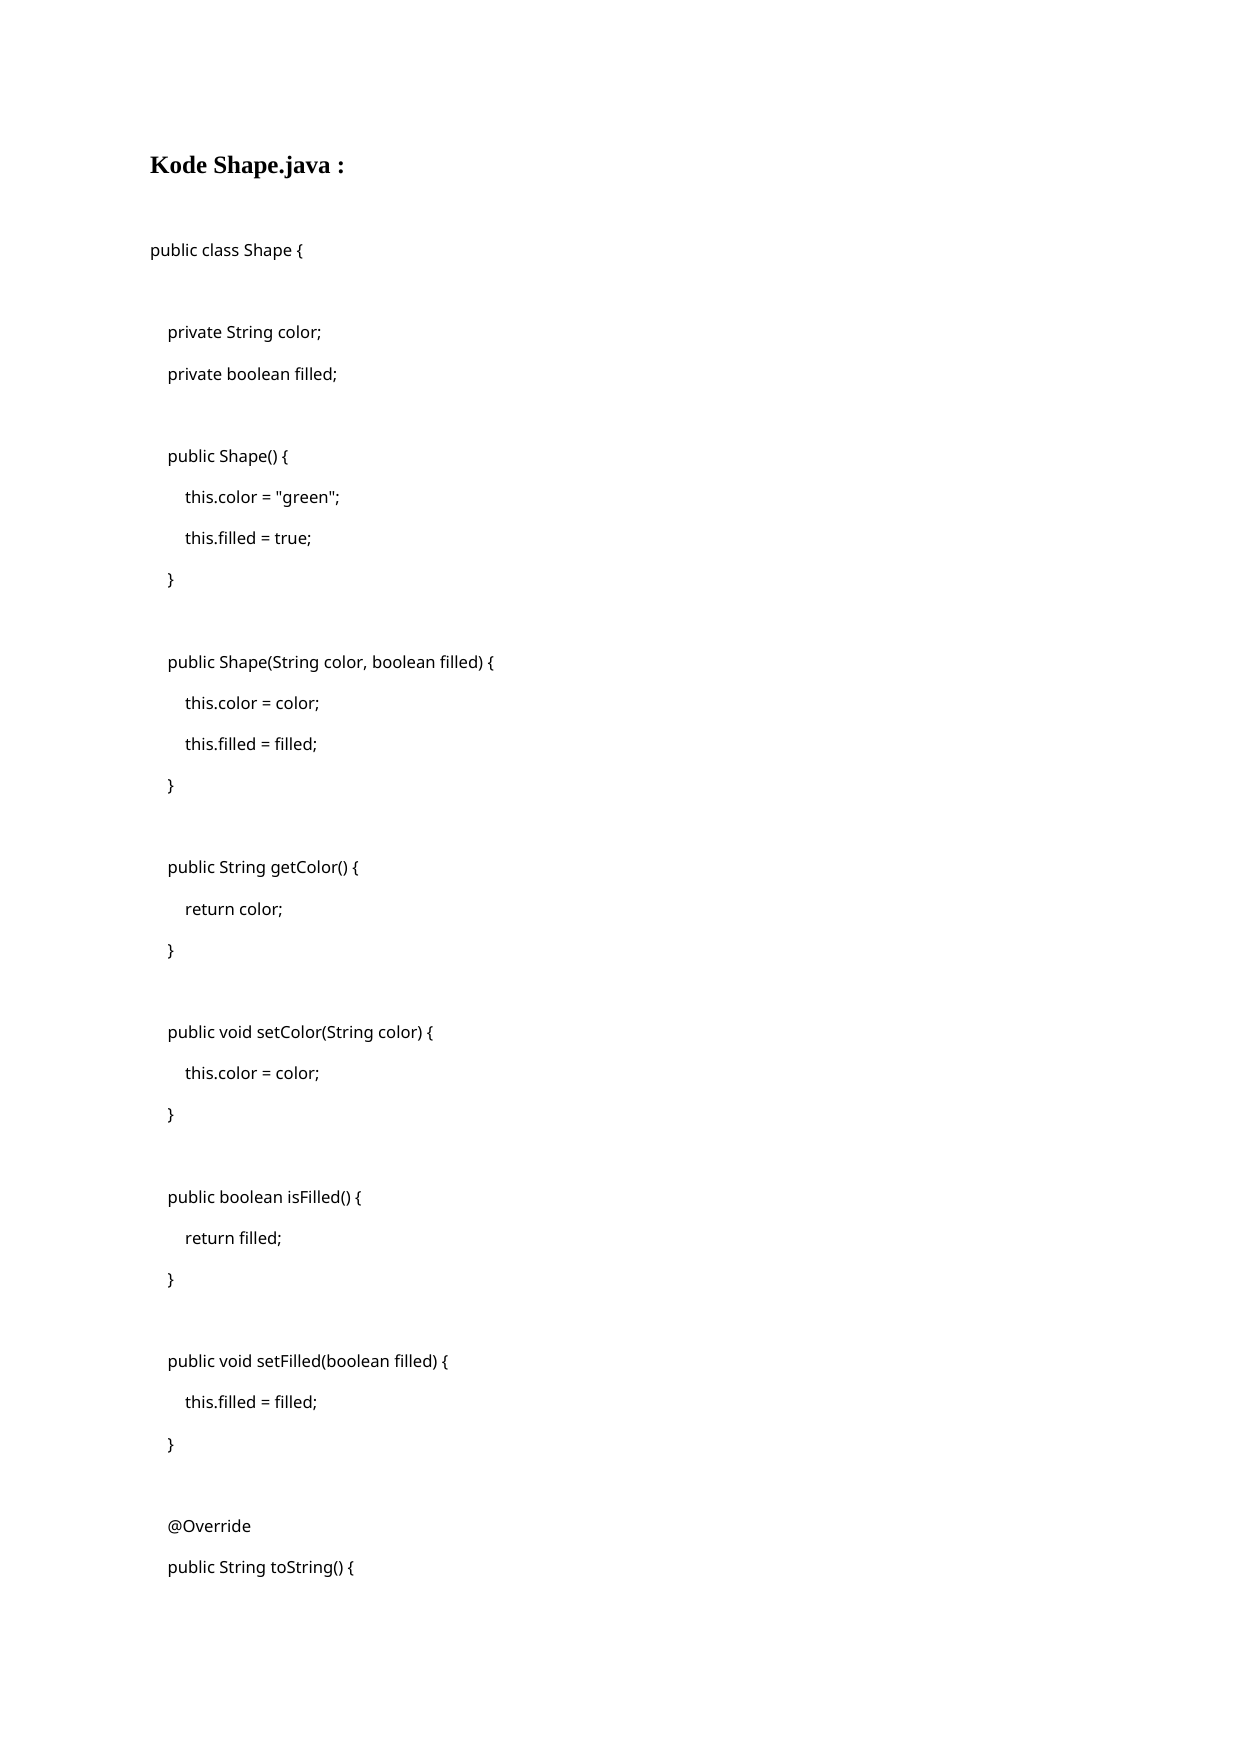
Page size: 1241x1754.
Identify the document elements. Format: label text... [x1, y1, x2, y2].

text } [150, 938, 1090, 961]
text private boolean filled; [150, 362, 1090, 385]
text public void setFilled(boolean filled) { [150, 1350, 1090, 1372]
text public Shape() { [150, 444, 1090, 467]
text public class Shape { [150, 239, 1090, 262]
text this.color = "green"; [150, 486, 1090, 508]
text return filled; [150, 1226, 1090, 1249]
text this.filled = filled; [150, 1391, 1090, 1414]
text Kode Shape.java : [150, 150, 1090, 179]
text public void setColor(String color) { [150, 1021, 1090, 1043]
text @Override [150, 1514, 1090, 1537]
text this.filled = filled; [150, 733, 1090, 755]
text } [150, 1103, 1090, 1126]
text this.color = color; [150, 1062, 1090, 1084]
text public String getColor() { [150, 856, 1090, 879]
text } [150, 1267, 1090, 1290]
text public Shape(String color, boolean filled) { [150, 650, 1090, 673]
text } [150, 774, 1090, 796]
text this.color = color; [150, 691, 1090, 714]
text private String color; [150, 321, 1090, 344]
text } [150, 568, 1090, 591]
text public String toString() { [150, 1556, 1090, 1578]
text return color; [150, 897, 1090, 920]
text public boolean isFilled() { [150, 1185, 1090, 1208]
text } [150, 1432, 1090, 1455]
text this.filled = true; [150, 527, 1090, 549]
